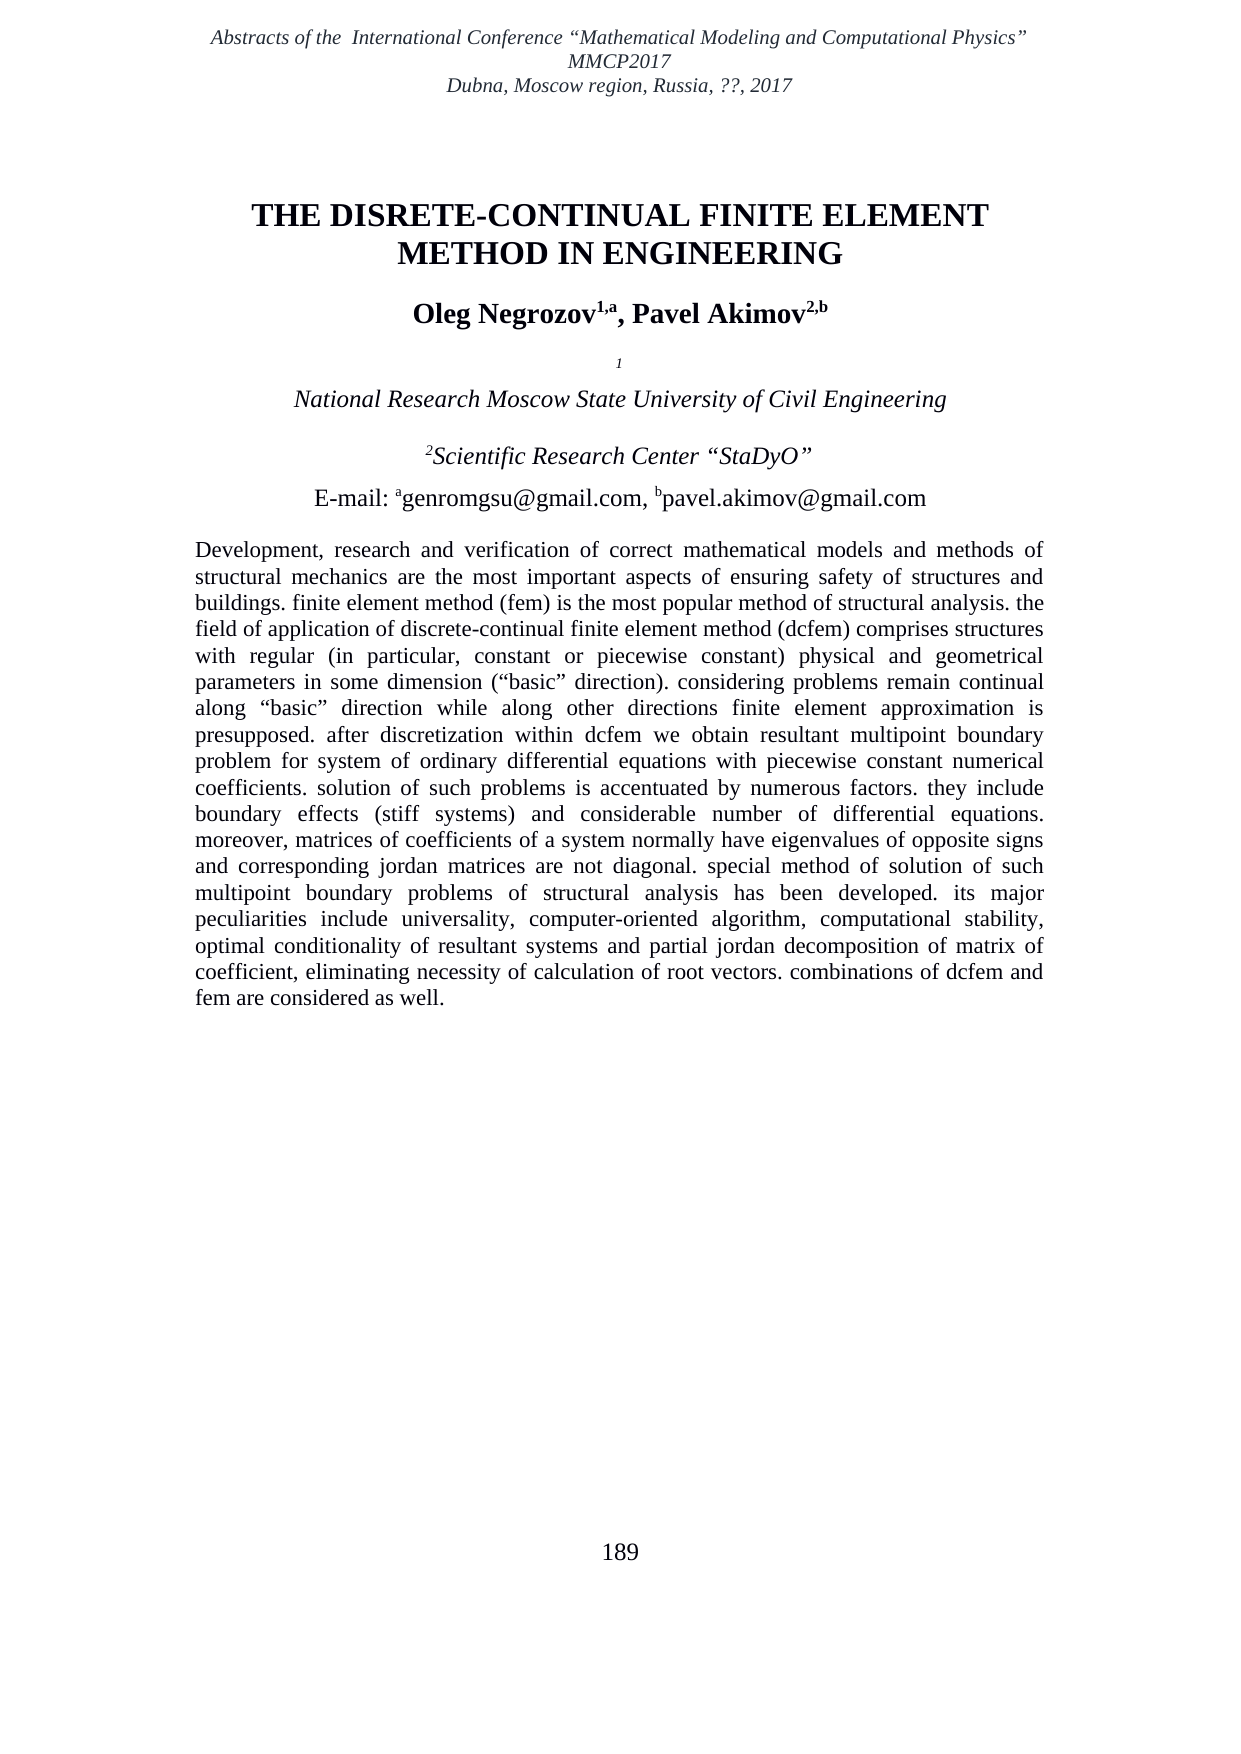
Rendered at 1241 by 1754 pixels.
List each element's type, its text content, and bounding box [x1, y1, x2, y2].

text Development, research and verification of correct mathematical models and methods of structural mechanics are the most important aspects of ensuring safety of structures and buildings. finite element method (fem) is the most popular method of structural analysis. the field of application of discrete-continual finite element method (dcfem) comprises structures with regular (in particular, constant or piecewise constant) physical and geometrical parameters in some dimension (“basic” direction). considering problems remain continual along “basic” direction while along other directions finite element approximation is presupposed. after discretization within dcfem we obtain resultant multipoint boundary problem for system of ordinary differential equations with piecewise constant numerical coefficients. solution of such problems is accentuated by numerous factors. they include boundary effects (stiff systems) and considerable number of differential equations. moreover, matrices of coefficients of a system normally have eigenvalues of opposite signs and corresponding jordan matrices are not diagonal. special method of solution of such multipoint boundary problems of structural analysis has been developed. its major peculiarities include universality, computer-oriented algorithm, computational stability, optimal conditionality of resultant systems and partial jordan decomposition of matrix of coefficient, eliminating necessity of calculation of root vectors. combinations of dcfem and fem are considered as well. [195, 536, 1045, 1011]
title THE DISRETE-CONTINUAL FINITE ELEMENT METHOD IN ENGINEERING [195, 195, 1045, 272]
text 1 National Research Moscow State University of Civil Engineering [195, 355, 1045, 441]
text Oleg Negrozov1,a, Pavel Akimov2,b [195, 297, 1045, 330]
text 2Scientific Research Center “StaDyO” [195, 441, 1045, 470]
text E-mail: agenromgsu@gmail.com, bpavel.akimov@gmail.com [195, 483, 1045, 511]
